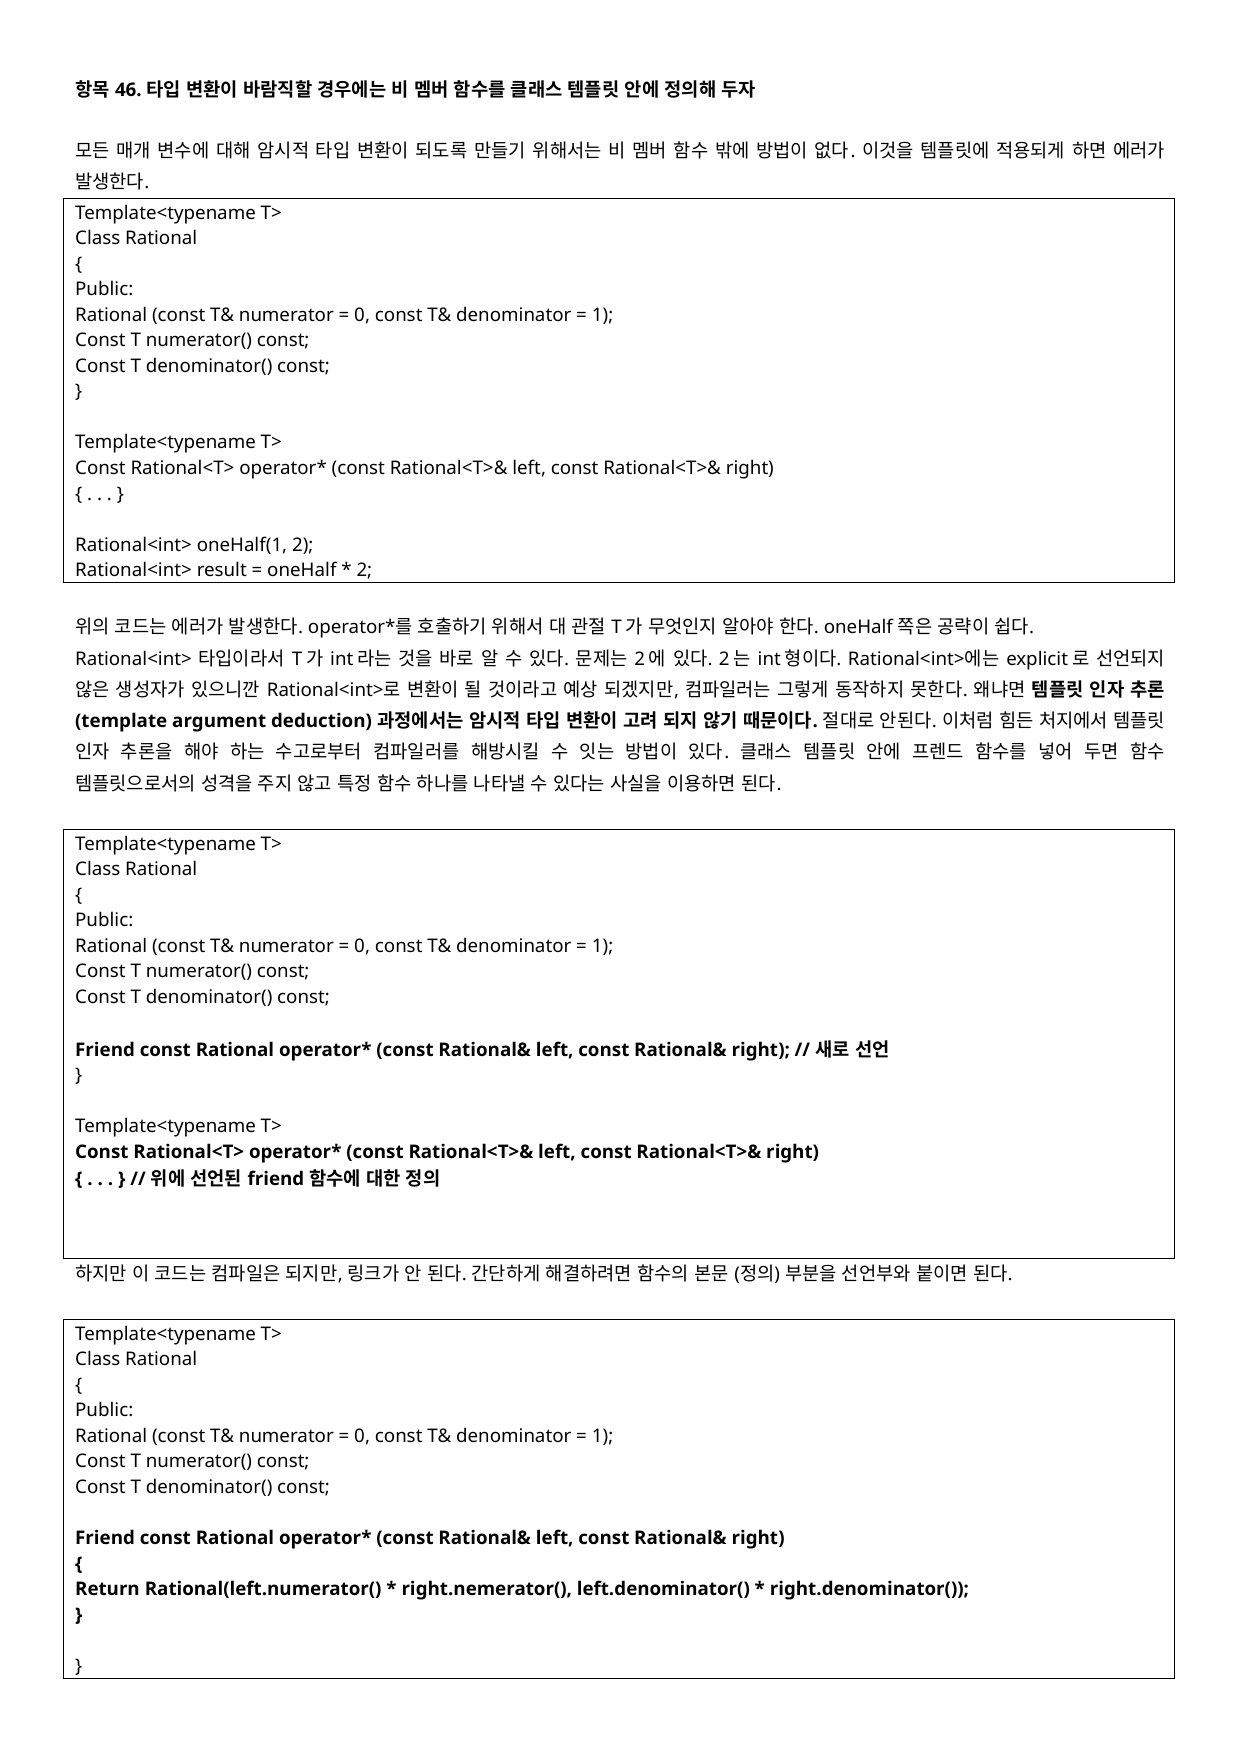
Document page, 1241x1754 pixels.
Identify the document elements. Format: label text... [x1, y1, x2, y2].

text 모든 매개 변수에 대해 암시적 타입 변환이 되도록 만들기 위해서는 비 멤버 함수 밖에 방법이 없다. 이것을 템플릿에 적용되게 하면 에러가 발생한다. [75, 136, 1165, 194]
text 항목 46. 타입 변환이 바람직할 경우에는 비 멤버 함수를 클래스 템플릿 안에 정의해 두자 [75, 75, 1165, 102]
text 위의 코드는 에러가 발생한다. operator*를 호출하기 위해서 대 관절 T가 무엇인지 알아야 한다. oneHalf 쪽은 공략이 쉽다. [75, 612, 1165, 639]
table_header Template<typename T> Class Rational { Public: Rational (const T& numerator = 0, const T& denominator = 1); Const T numerator() const; Const T denominator() const; Friend const Rational operator* (const Rational& left, const Rational& right); // 새로 선언 } Template<typename T> Const Rational<T> operator* (const Rational<T>& left, const Rational<T>& right) { . . . } // 위에 선언된 friend 함수에 대한 정의 [64, 830, 1174, 1257]
table_header Template<typename T> Class Rational { Public: Rational (const T& numerator = 0, const T& denominator = 1); Const T numerator() const; Const T denominator() const; Friend const Rational operator* (const Rational& left, const Rational& right) { Return Rational(left.numerator() * right.nemerator(), left.denominator() * right.denominator()); } } [64, 1320, 1174, 1677]
table_header Template<typename T> Class Rational { Public: Rational (const T& numerator = 0, const T& denominator = 1); Const T numerator() const; Const T denominator() const; } Template<typename T> Const Rational<T> operator* (const Rational<T>& left, const Rational<T>& right) { . . . } Rational<int> oneHalf(1, 2); Rational<int> result = oneHalf * 2; [64, 199, 1174, 582]
text 하지만 이 코드는 컴파일은 되지만, 링크가 안 된다. 간단하게 해결하려면 함수의 본문 (정의) 부분을 선언부와 붙이면 된다. [75, 1259, 1165, 1286]
text Rational<int> 타입이라서 T가 int라는 것을 바로 알 수 있다. 문제는 2에 있다. 2는 int형이다. Rational<int>에는 explicit로 선언되지 않은 생성자가 있으니깐 Rational<int>로 변환이 될 것이라고 예상 되겠지만, 컴파일러는 그렇게 동작하지 못한다. 왜냐면 템플릿 인자 추론(template argument deduction) 과정에서는 암시적 타입 변환이 고려 되지 않기 때문이다. 절대로 안된다. 이처럼 힘든 처지에서 템플릿 인자 추론을 해야 하는 수고로부터 컴파일러를 해방시킬 수 잇는 방법이 있다. 클래스 템플릿 안에 프렌드 함수를 넣어 두면 함수 템플릿으로서의 성격을 주지 않고 특정 함수 하나를 나타낼 수 있다는 사실을 이용하면 된다. [75, 643, 1165, 796]
